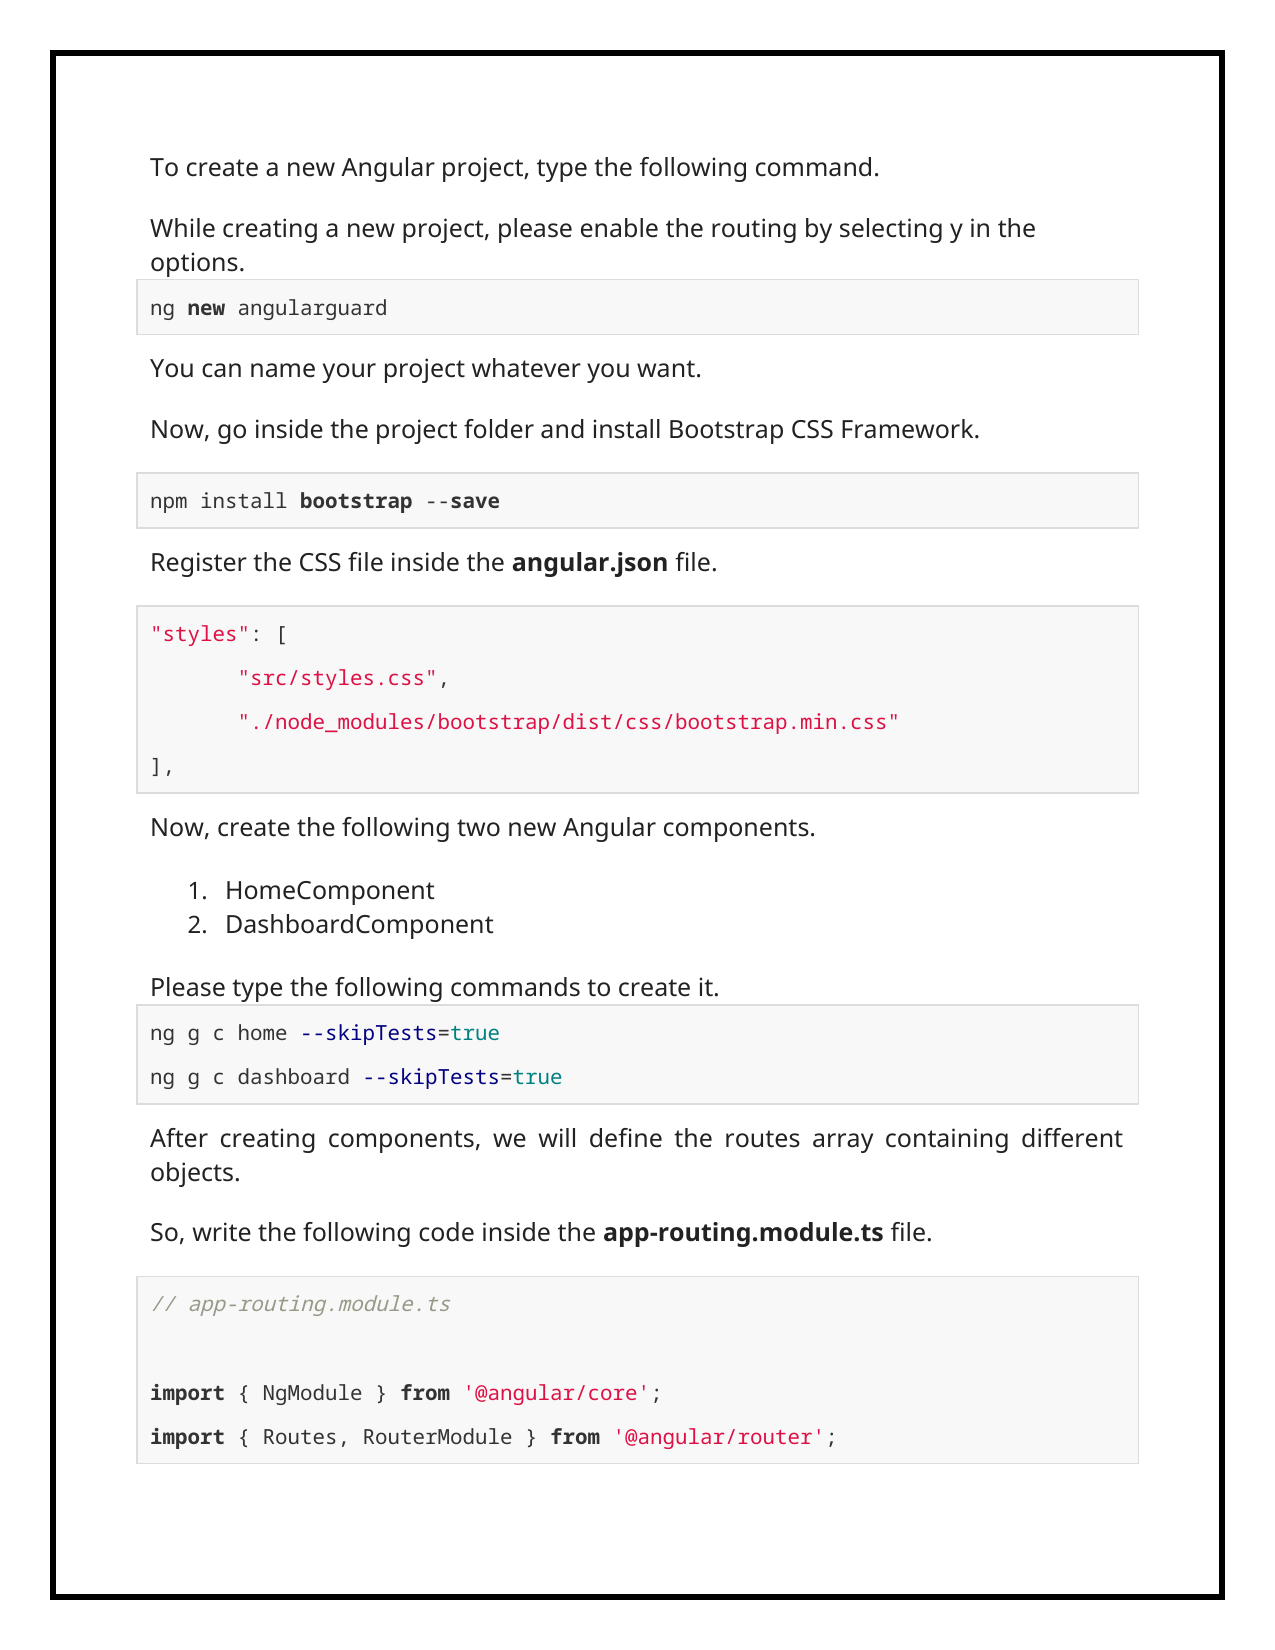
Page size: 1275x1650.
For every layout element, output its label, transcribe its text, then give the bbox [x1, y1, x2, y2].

list DashboardComponent [187, 907, 1125, 941]
text You can name your project whatever you want. [150, 351, 1125, 385]
text npm install bootstrap --save [138, 474, 1138, 527]
text Please type the following commands to create it. [150, 970, 1125, 1004]
text ng new angularguard [138, 280, 1138, 334]
text "styles": [ [138, 607, 1138, 647]
text import { NgModule } from '@angular/core'; [138, 1364, 1138, 1406]
text "src/styles.css", [138, 649, 1138, 692]
text Now, create the following two new Angular components. [150, 809, 1125, 843]
text To create a new Angular project, type the following command. [150, 150, 1125, 184]
text While creating a new project, please enable the routing by selecting y in the options. [150, 211, 1125, 279]
text ng g c dashboard --skipTests=true [138, 1048, 1138, 1103]
text After creating components, we will define the routes array containing different objects. [150, 1120, 1125, 1188]
text // app-routing.module.ts [138, 1277, 1138, 1318]
text Now, go inside the project folder and install Bootstrap CSS Framework. [150, 412, 1125, 446]
text ], [138, 737, 1138, 792]
text So, write the following code inside the app-routing.module.ts file. [150, 1215, 1125, 1249]
text "./node_modules/bootstrap/dist/css/bootstrap.min.css" [138, 693, 1138, 736]
list HomeComponent [187, 873, 1125, 907]
text ng g c home --skipTests=true [138, 1006, 1138, 1046]
text Register the CSS file inside the angular.json file. [150, 544, 1125, 578]
text import { Routes, RouterModule } from '@angular/router'; [138, 1408, 1138, 1463]
